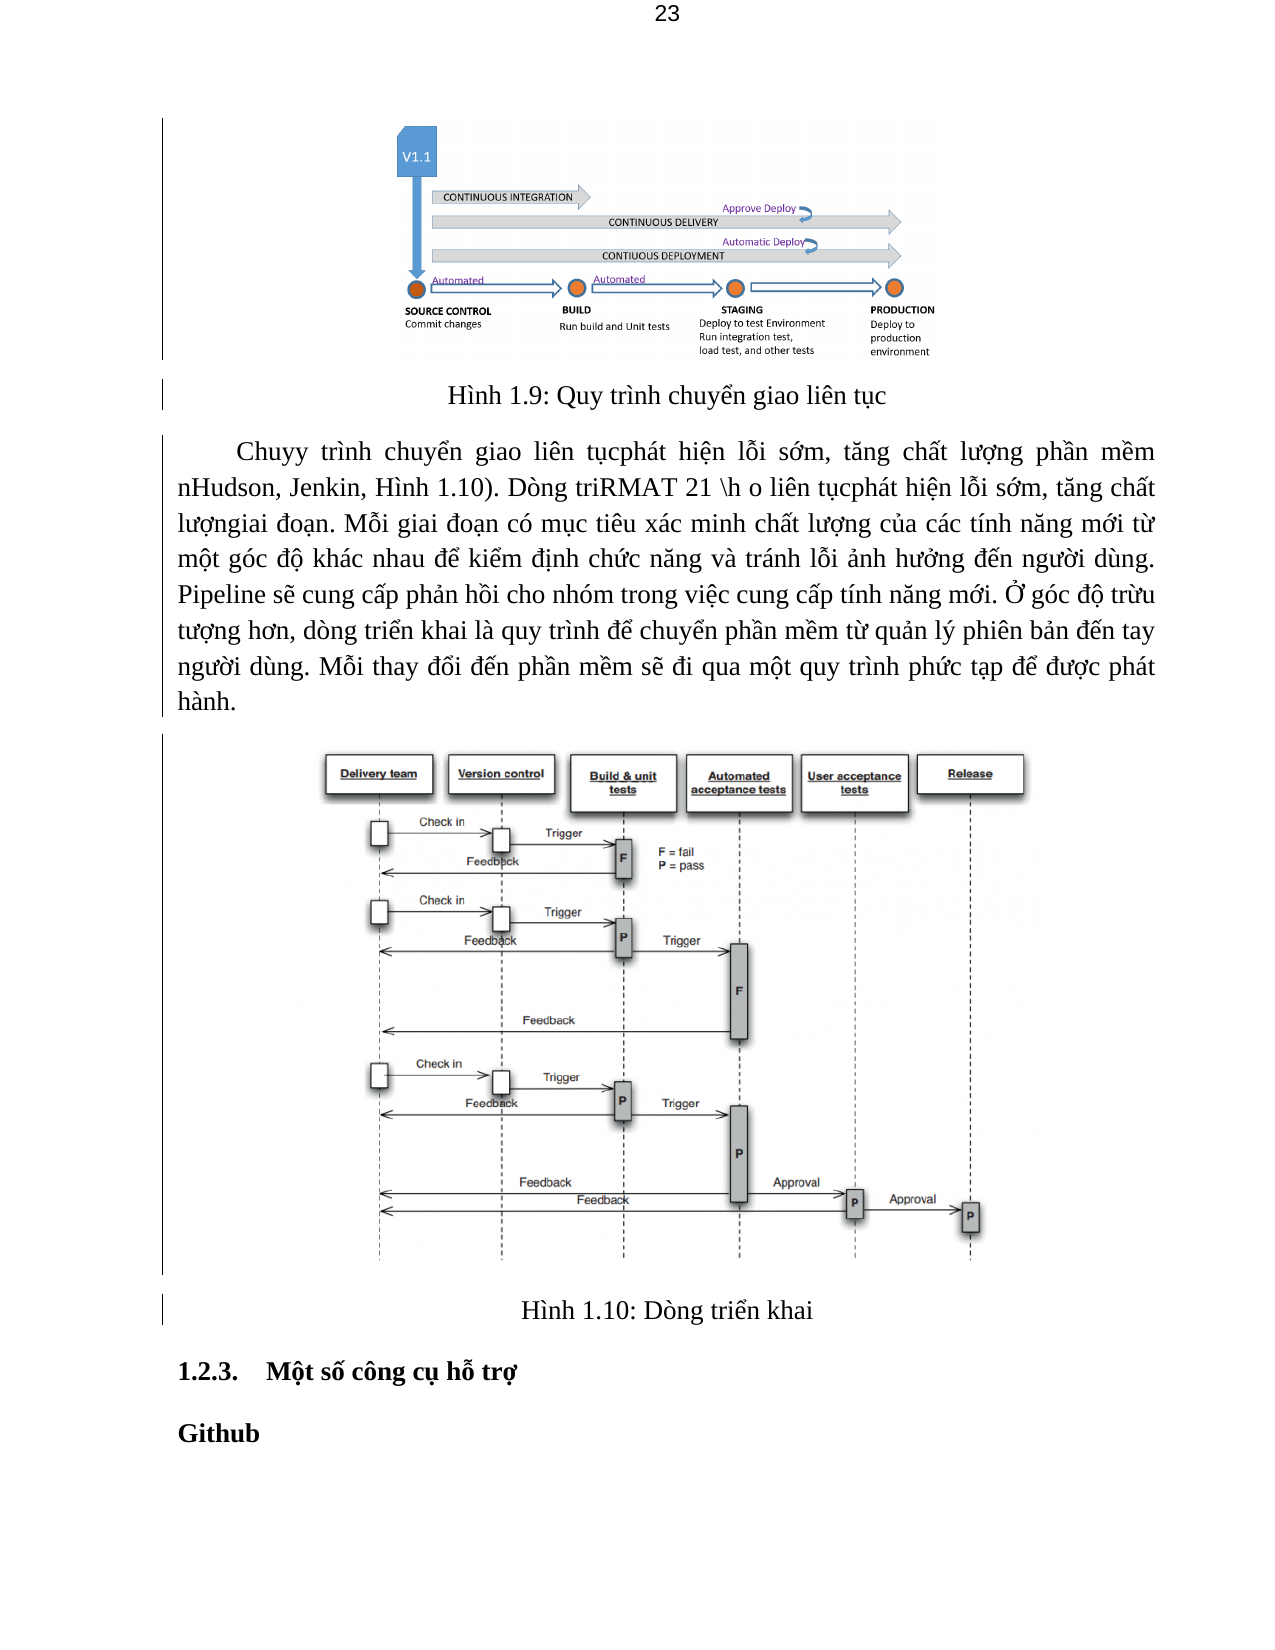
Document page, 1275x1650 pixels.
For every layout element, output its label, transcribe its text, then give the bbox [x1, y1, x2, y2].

list Một số công cụ hỗ trợ [177, 1354, 1157, 1386]
picture [396, 118, 938, 360]
text Hình 1.10: Dòng triển khai [177, 1294, 1157, 1325]
text Hình 1.9: Quy trình chuyển giao liên tục [177, 379, 1157, 410]
text Github [177, 1417, 1157, 1448]
text Chuyy trình chuyển giao liên tụcphát hiện lỗi sớm, tăng chất lượng phần mềm nHudson, Jenkin, ). Dòng triRMAT 21 \h o liên tụcphát hiện lỗi sớm, tăng chất lượngiai đoạn. Mỗi giai đoạn có mục tiêu xác minh chất lượng của các tính năng mới từ một góc độ khác nhau để kiểm định chức năng và tránh lỗi ảnh hưởng đến người dùng. Pipeline sẽ cung cấp phản hồi cho nhóm trong việc cung cấp tính năng mới. Ở góc độ trừu tượng hơn, dòng triển khai là quy trình để chuyển phần mềm từ quản lý phiên bản đến tay người dùng. Mỗi thay đổi đến phần mềm sẽ đi qua một quy trình phức tạp để được phát hành. [177, 435, 1157, 717]
picture [282, 733, 1052, 1276]
